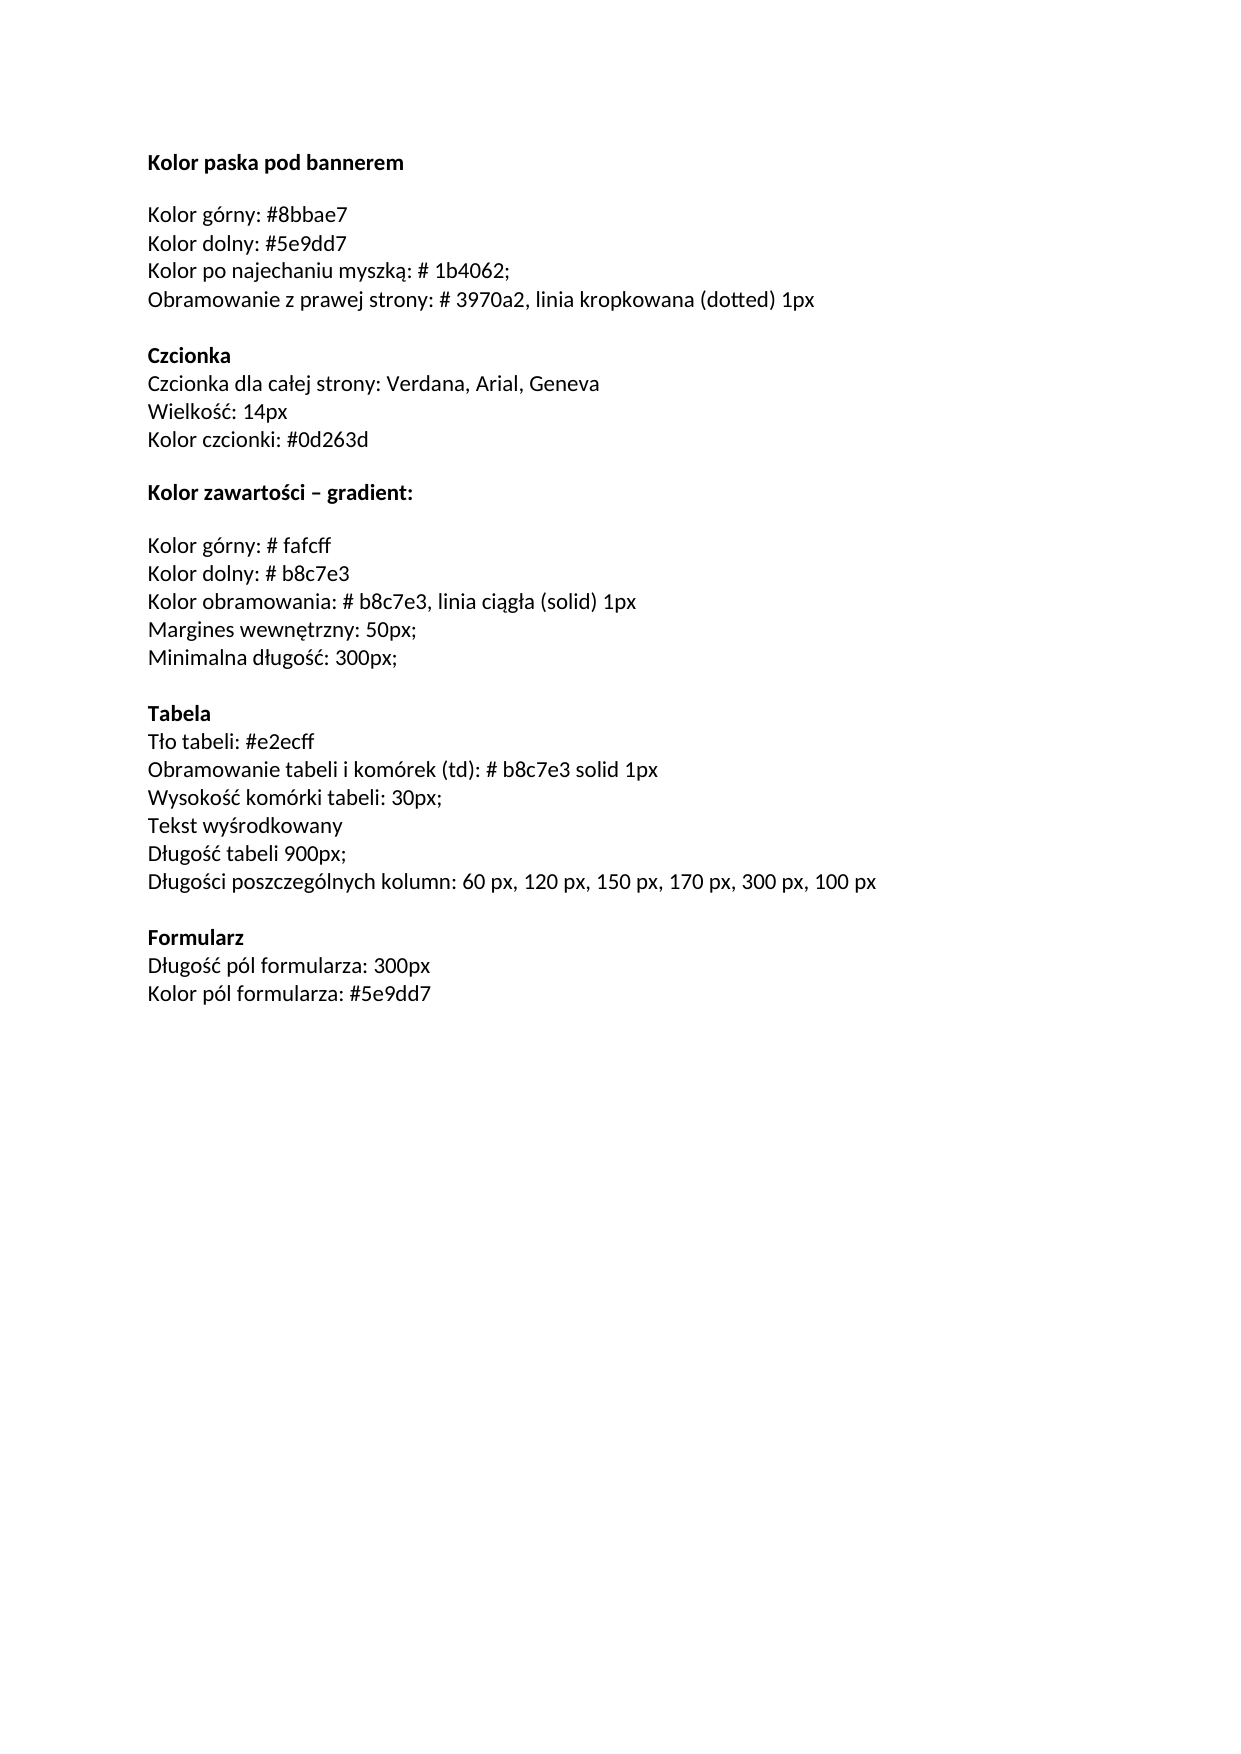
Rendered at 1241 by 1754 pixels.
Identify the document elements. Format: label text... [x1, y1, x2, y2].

text Kolor dolny: # b8c7e3 [148, 559, 1093, 587]
text Tekst wyśrodkowany [148, 811, 1093, 839]
text Kolor dolny: #5e9dd7 [148, 229, 1093, 257]
text Długości poszczególnych kolumn: 60 px, 120 px, 150 px, 170 px, 300 px, 100 px [148, 867, 1093, 895]
text Tabela [148, 699, 1093, 727]
text Obramowanie z prawej strony: # 3970a2, linia kropkowana (dotted) 1px [148, 285, 1093, 313]
text Długość pól formularza: 300px [148, 951, 1093, 979]
text Wielkość: 14px [148, 397, 1093, 425]
text Kolor po najechaniu myszką: # 1b4062; [148, 257, 1093, 285]
text Tło tabeli: #e2ecff [148, 727, 1093, 755]
text Kolor zawartości – gradient: [148, 478, 1093, 506]
text Wysokość komórki tabeli: 30px; [148, 783, 1093, 811]
text Formularz [148, 923, 1093, 951]
text Kolor górny: #8bbae7 [148, 201, 1093, 229]
text Czcionka [148, 341, 1093, 369]
text Kolor obramowania: # b8c7e3, linia ciągła (solid) 1px [148, 587, 1093, 615]
text Czcionka dla całej strony: Verdana, Arial, Geneva [148, 369, 1093, 397]
text Margines wewnętrzny: 50px; [148, 615, 1093, 643]
text Minimalna długość: 300px; [148, 643, 1093, 671]
text Długość tabeli 900px; [148, 839, 1093, 867]
text Kolor pól formularza: #5e9dd7 [148, 979, 1093, 1007]
text Obramowanie tabeli i komórek (td): # b8c7e3 solid 1px [148, 755, 1093, 783]
text Kolor górny: # fafcff [148, 531, 1093, 559]
text Kolor paska pod bannerem [148, 148, 1093, 176]
text Kolor czcionki: #0d263d [148, 425, 1093, 453]
